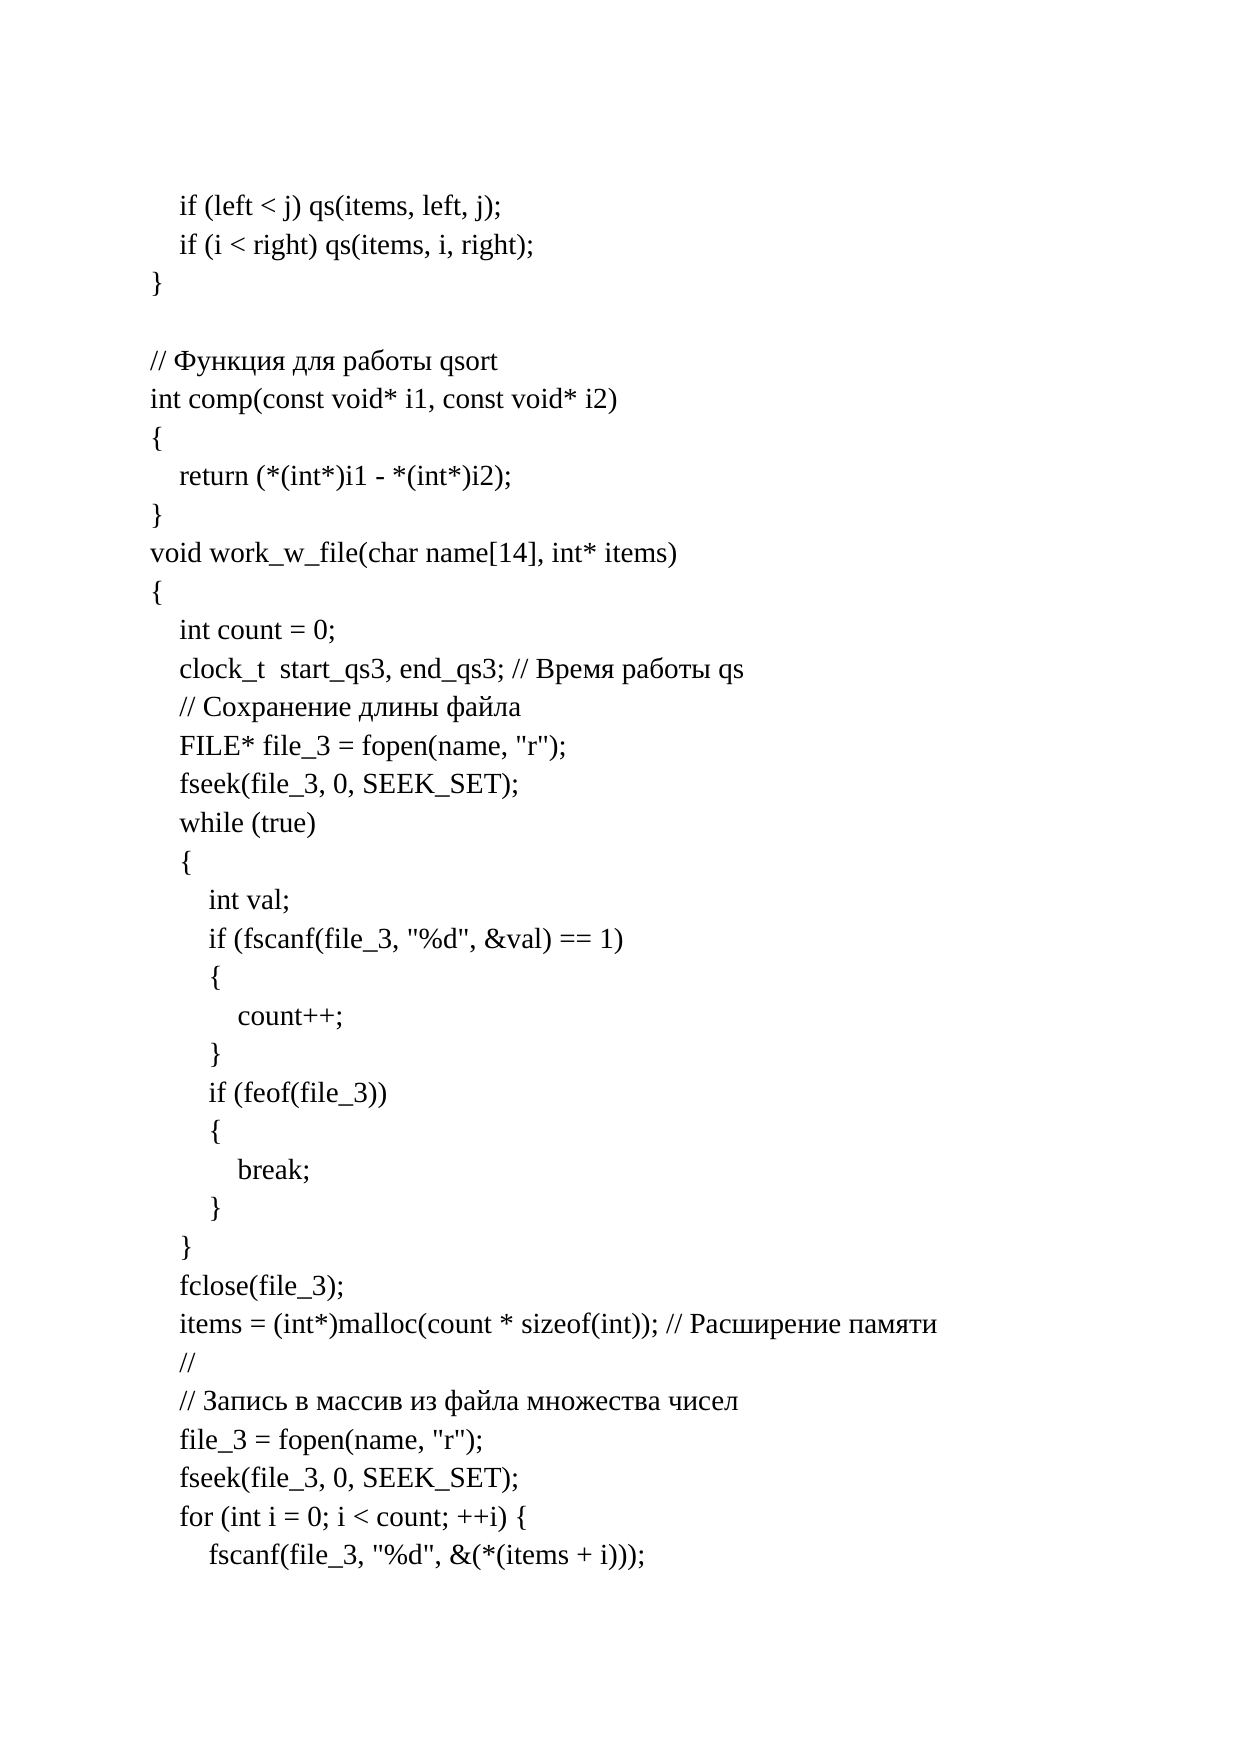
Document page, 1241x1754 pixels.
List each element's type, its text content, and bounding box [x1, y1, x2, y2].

text { [150, 959, 1090, 993]
text fseek(file_3, 0, SEEK_SET); [150, 767, 1090, 800]
text int comp(const void* i1, const void* i2) [150, 381, 1090, 415]
text { [150, 420, 1090, 453]
text clock_t start_qs3, end_qs3; // Время работы qs [150, 651, 1090, 684]
text // [150, 1345, 1090, 1378]
text } [150, 1036, 1090, 1070]
text } [150, 266, 1090, 299]
text void work_w_file(char name[14], int* items) [150, 535, 1090, 569]
text while (true) [150, 805, 1090, 839]
text break; [150, 1152, 1090, 1186]
text } [150, 1229, 1090, 1263]
text { [150, 844, 1090, 877]
text file_3 = fopen(name, "r"); [150, 1422, 1090, 1455]
text int count = 0; [150, 612, 1090, 646]
text // Запись в массив из файла множества чисел [150, 1383, 1090, 1417]
text if (feof(file_3)) [150, 1075, 1090, 1108]
text // Функция для работы qsort [150, 343, 1090, 376]
text // Сохранение длины файла [150, 689, 1090, 723]
text for (int i = 0; i < count; ++i) { [150, 1499, 1090, 1532]
text { [150, 574, 1090, 607]
text } [150, 1191, 1090, 1224]
text int val; [150, 882, 1090, 916]
text } [150, 497, 1090, 530]
text FILE* file_3 = fopen(name, "r"); [150, 728, 1090, 762]
text if (fscanf(file_3, "%d", &val) == 1) [150, 921, 1090, 954]
text if (left < j) qs(items, left, j); [150, 188, 1090, 222]
text fseek(file_3, 0, SEEK_SET); [150, 1460, 1090, 1494]
text return (*(int*)i1 - *(int*)i2); [150, 458, 1090, 492]
text if (i < right) qs(items, i, right); [150, 227, 1090, 261]
text fclose(file_3); [150, 1268, 1090, 1301]
text fscanf(file_3, "%d", &(*(items + i))); [150, 1537, 1090, 1571]
text items = (int*)malloc(count * sizeof(int)); // Расширение памяти [150, 1306, 1090, 1340]
text { [150, 1113, 1090, 1147]
text count++; [150, 998, 1090, 1031]
